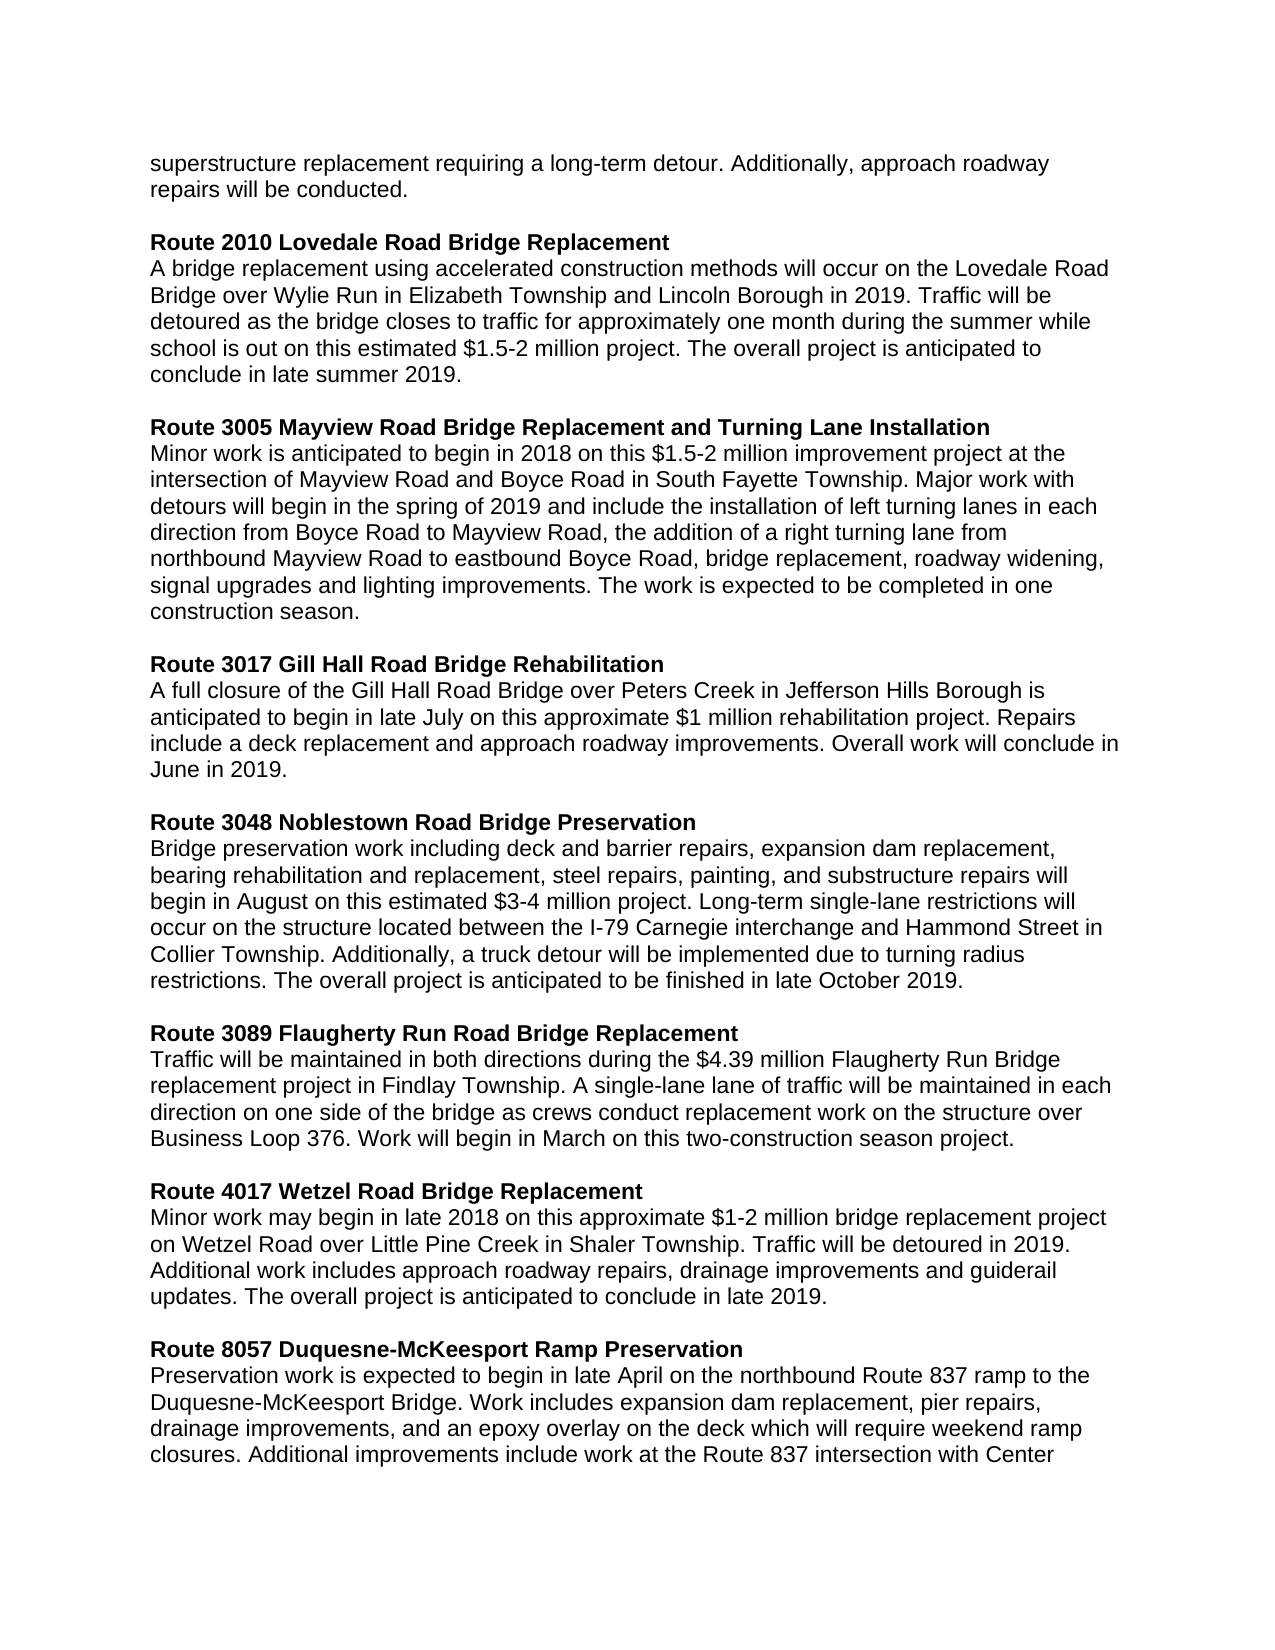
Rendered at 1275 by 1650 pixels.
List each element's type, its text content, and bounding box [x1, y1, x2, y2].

text Minor work may begin in late 2018 on this approximate $1-2 million bridge replacement project on Wetzel Road over Little Pine Creek in Shaler Township. Traffic will be detoured in 2019. Additional work includes approach roadway repairs, drainage improvements and guiderail updates. The overall project is anticipated to conclude in late 2019. [150, 1204, 1125, 1309]
text A full closure of the Gill Hall Road Bridge over Peters Creek in Jefferson Hills Borough is anticipated to begin in late July on this approximate $1 million rehabilitation project. Repairs include a deck replacement and approach roadway improvements. Overall work will conclude in June in 2019. [150, 677, 1125, 782]
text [150, 1362, 1125, 1468]
text Route 3017 Gill Hall Road Bridge Rehabilitation [150, 651, 1125, 677]
text Route 3089 Flaugherty Run Road Bridge Replacement [150, 1020, 1125, 1046]
text Minor work is anticipated to begin in 2018 on this $1.5-2 million improvement project at the intersection of Mayview Road and Boyce Road in South Fayette Township. Major work with detours will begin in the spring of 2019 and include the installation of left turning lanes in each direction from Boyce Road to Mayview Road, the addition of a right turning lane from northbound Mayview Road to eastbound Boyce Road, bridge replacement, roadway widening, signal upgrades and lighting improvements. The work is expected to be completed in one construction season. [150, 440, 1125, 624]
text Route 3048 Noblestown Road Bridge Preservation [150, 809, 1125, 835]
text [150, 150, 1125, 203]
text A bridge replacement using accelerated construction methods will occur on the Lovedale Road Bridge over Wylie Run in Elizabeth Township and Lincoln Borough in 2019. Traffic will be detoured as the bridge closes to traffic for approximately one month during the summer while school is out on this estimated $1.5-2 million project. The overall project is anticipated to conclude in late summer 2019. [150, 255, 1125, 387]
text Route 3005 Mayview Road Bridge Replacement and Turning Lane Installation [150, 413, 1125, 440]
text Route 4017 Wetzel Road Bridge Replacement [150, 1178, 1125, 1204]
text Traffic will be maintained in both directions during the $4.39 million Flaugherty Run Bridge replacement project in Findlay Township. A single-lane lane of traffic will be maintained in each direction on one side of the bridge as crews conduct replacement work on the structure over Business Loop 376. Work will begin in March on this two-construction season project. [150, 1046, 1125, 1151]
text Route 8057 Duquesne-McKeesport Ramp Preservation [150, 1336, 1125, 1362]
text Bridge preservation work including deck and barrier repairs, expansion dam replacement, bearing rehabilitation and replacement, steel repairs, painting, and substructure repairs will begin in August on this estimated $3-4 million project. Long-term single-lane restrictions will occur on the structure located between the I-79 Carnegie interchange and Hammond Street in Collier Township. Additionally, a truck detour will be implemented due to turning radius restrictions. The overall project is anticipated to be finished in late October 2019. [150, 835, 1125, 993]
text Route 2010 Lovedale Road Bridge Replacement [150, 229, 1125, 255]
